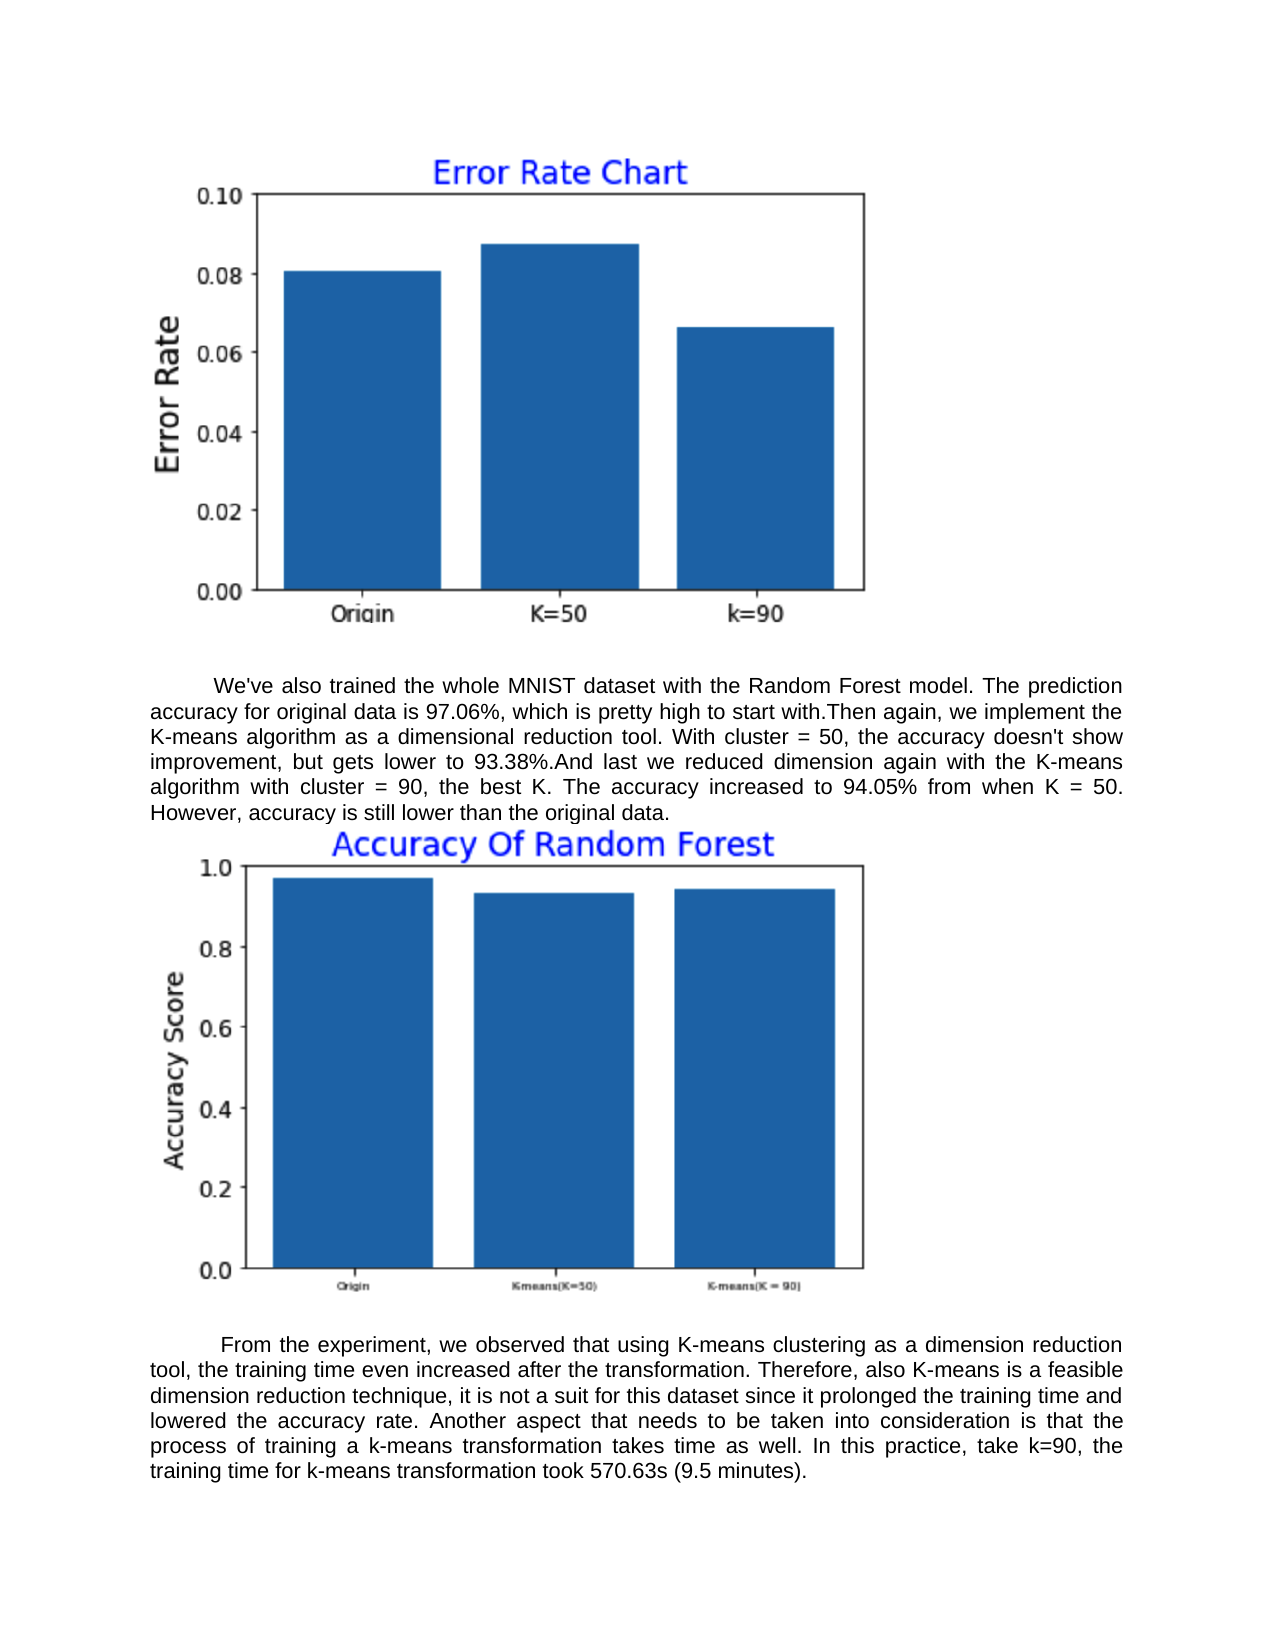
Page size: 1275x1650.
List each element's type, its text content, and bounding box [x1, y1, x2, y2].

picture [150, 150, 871, 623]
picture [150, 824, 885, 1304]
text We've also trained the whole MNIST dataset with the Random Forest model. The prediction accuracy for original data is 97.06%, which is pretty high to start with.Then again, we implement the K-means algorithm as a dimensional reduction tool. With cluster = 50, the accuracy doesn't show improvement, but gets lower to 93.38%.And last we reduced dimension again with the K-means algorithm with cluster = 90, the best K. The accuracy increased to 94.05% from when K = 50. However, accuracy is still lower than the original data. [150, 673, 1125, 824]
text From the experiment, we observed that using K-means clustering as a dimension reduction tool, the training time even increased after the transformation. Therefore, also K-means is a feasible dimension reduction technique, it is not a suit for this dataset since it prolonged the training time and lowered the accuracy rate. Another aspect that needs to be taken into consideration is that the process of training a k-means transformation takes time as well. In this practice, take k=90, the training time for k-means transformation took 570.63s (9.5 minutes). [150, 1332, 1125, 1483]
